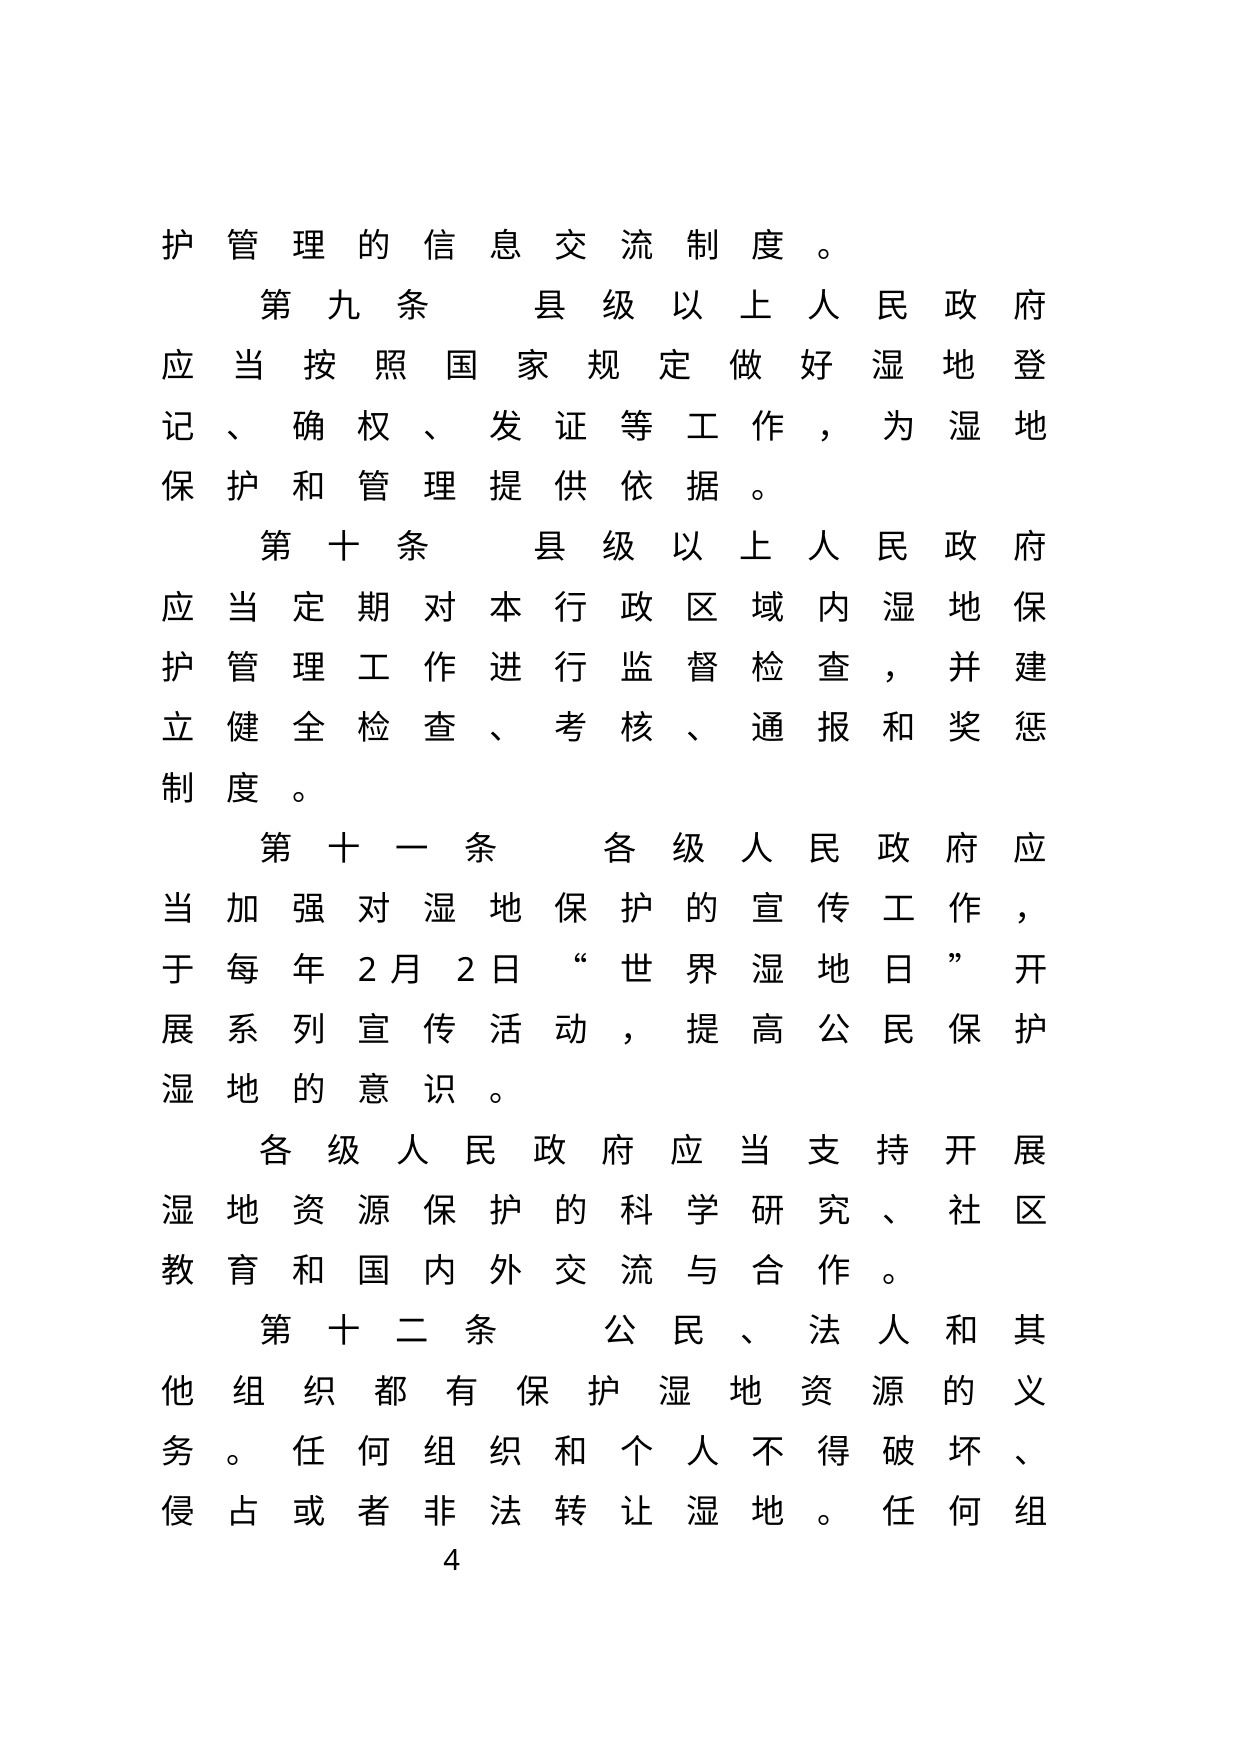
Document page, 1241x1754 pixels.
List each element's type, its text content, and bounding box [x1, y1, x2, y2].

text 各级人民政府应当支持开展湿地资源保护的科学研究、社区教育和国内外交流与合作。 [161, 1117, 1079, 1298]
text 第十条 县级以上人民政府应当定期对本行政区域内湿地保护管理工作进行监督检查，并建立健全检查、考核、通报和奖惩制度。 [161, 514, 1079, 816]
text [161, 1298, 1079, 1539]
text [161, 213, 1079, 273]
text 第九条 县级以上人民政府应当按照国家规定做好湿地登记、确权、发证等工作，为湿地保护和管理提供依据。 [161, 273, 1079, 514]
text 第十一条 各级人民政府应当加强对湿地保护的宣传工作，于每年2月2日“世界湿地日”开展系列宣传活动，提高公民保护湿地的意识。 [161, 816, 1079, 1117]
